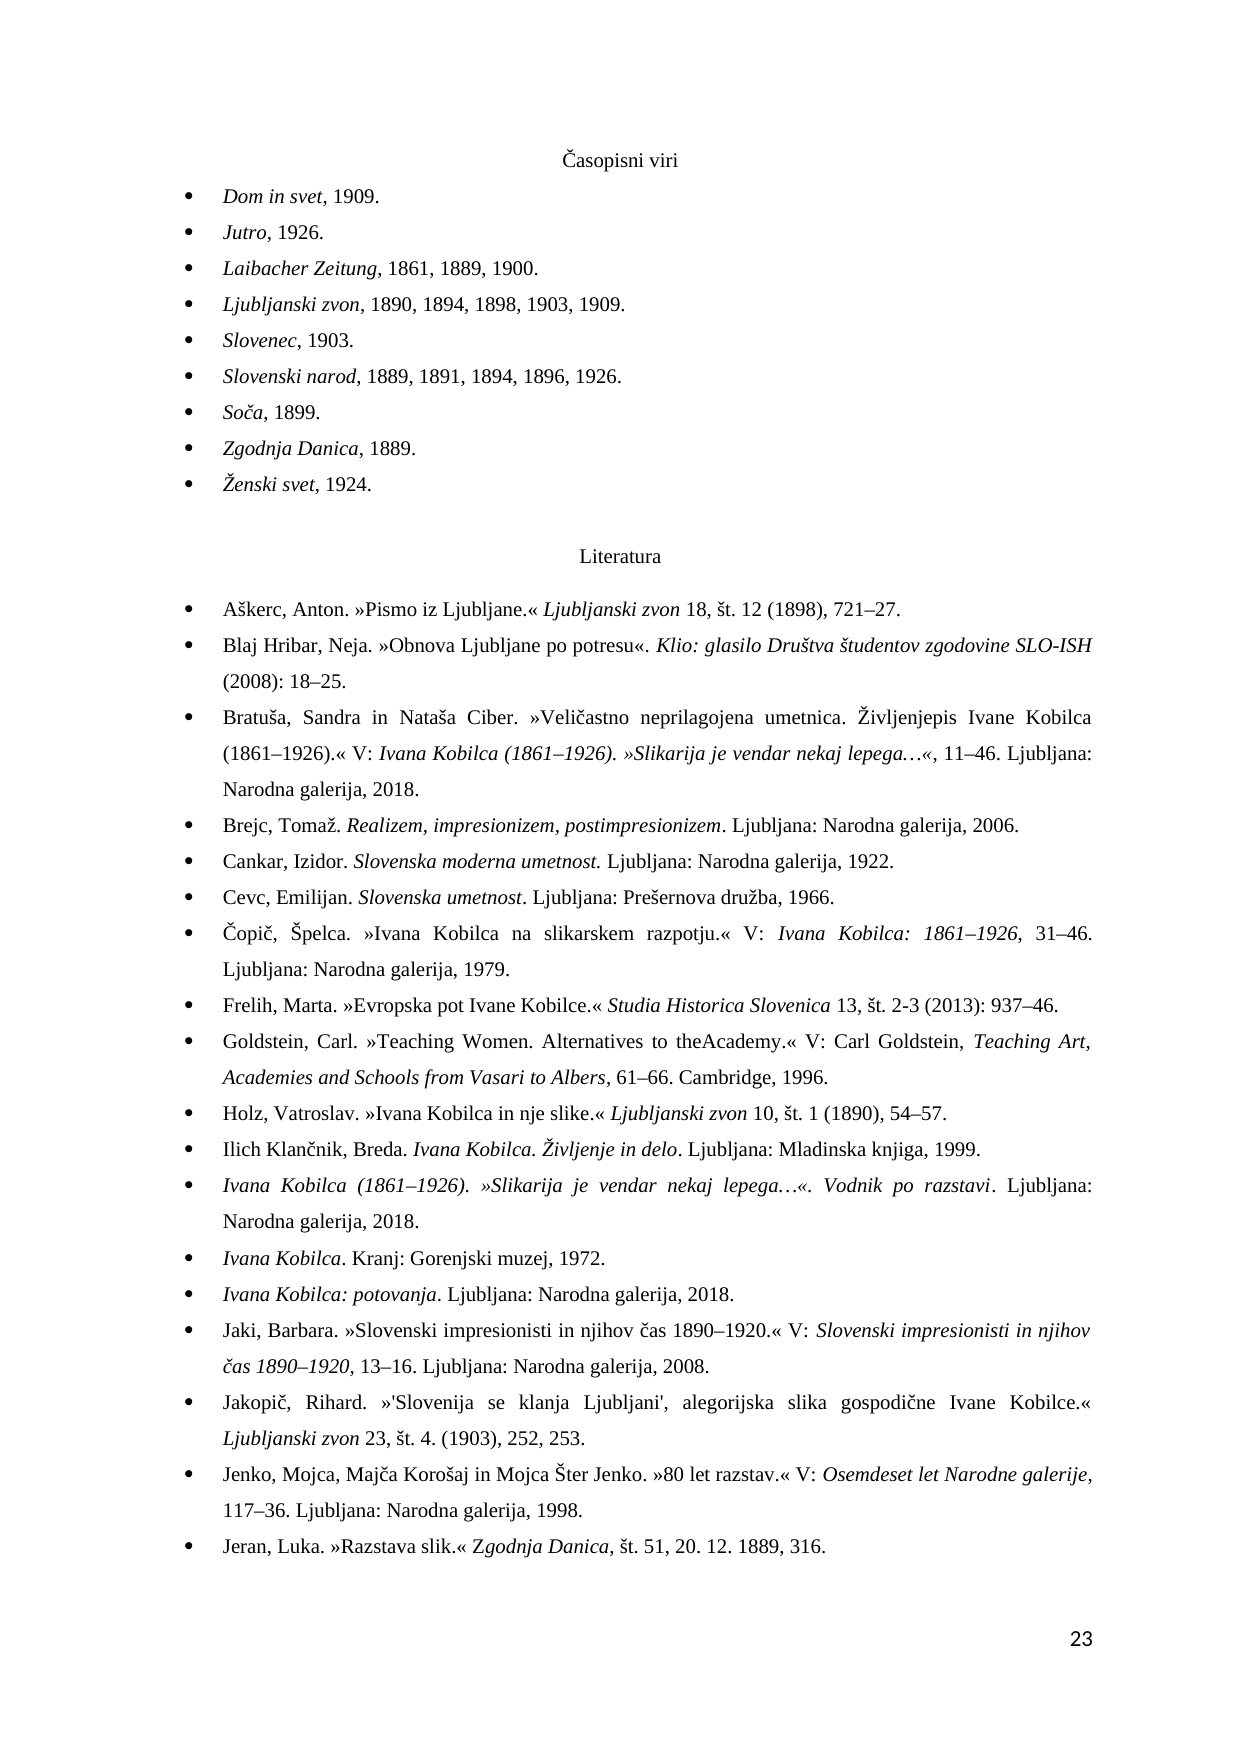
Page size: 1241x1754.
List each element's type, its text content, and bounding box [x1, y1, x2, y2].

list Ivana Kobilca (1861–1926). »Slikarija je vendar nekaj lepega…«. Vodnik po razstavi. Ljubljana: Narodna galerija, 2018. [185, 1173, 1093, 1233]
list Jaki, Barbara. »Slovenski impresionisti in njihov čas 1890–1920.« V: Slovenski impresionisti in njihov čas 1890–1920, 13–16. Ljubljana: Narodna galerija, 2008. [185, 1318, 1093, 1378]
list Brejc, Tomaž. Realizem, impresionizem, postimpresionizem. Ljubljana: Narodna galerija, 2006. [185, 813, 1093, 837]
list Ženski svet, 1924. [185, 472, 1093, 496]
list Frelih, Marta. »Evropska pot Ivane Kobilce.« Studia Historica Slovenica 13, št. 2-3 (2013): 937–46. [185, 993, 1093, 1017]
list Aškerc, Anton. »Pismo iz Ljubljane.« Ljubljanski zvon 18, št. 12 (1898), 721–27. [185, 597, 1093, 621]
list Slovenski narod, 1889, 1891, 1894, 1896, 1926. [185, 364, 1093, 388]
list Ilich Klančnik, Breda. Ivana Kobilca. Življenje in delo. Ljubljana: Mladinska knjiga, 1999. [185, 1137, 1093, 1161]
list Holz, Vatroslav. »Ivana Kobilca in nje slike.« Ljubljanski zvon 10, št. 1 (1890), 54–57. [185, 1101, 1093, 1125]
list Ljubljanski zvon, 1890, 1894, 1898, 1903, 1909. [185, 292, 1093, 316]
list Cevc, Emilijan. Slovenska umetnost. Ljubljana: Prešernova družba, 1966. [185, 885, 1093, 909]
list Zgodnja Danica, 1889. [185, 436, 1093, 460]
list Bratuša, Sandra in Nataša Ciber. »Veličastno neprilagojena umetnica. Življenjepis Ivane Kobilca (1861–1926).« V: Ivana Kobilca (1861–1926). »Slikarija je vendar nekaj lepega…«, 11–46. Ljubljana: Narodna galerija, 2018. [185, 705, 1093, 801]
list Blaj Hribar, Neja. »Obnova Ljubljane po potresu«. Klio: glasilo Društva študentov zgodovine SLO-ISH (2008): 18–25. [185, 633, 1093, 693]
list Jeran, Luka. »Razstava slik.« Zgodnja Danica, št. 51, 20. 12. 1889, 316. [185, 1534, 1093, 1558]
list Cankar, Izidor. Slovenska moderna umetnost. Ljubljana: Narodna galerija, 1922. [185, 849, 1093, 873]
list Ivana Kobilca: potovanja. Ljubljana: Narodna galerija, 2018. [185, 1282, 1093, 1306]
list Goldstein, Carl. »Teaching Women. Alternatives to theAcademy.« V: Carl Goldstein, Teaching Art, Academies and Schools from Vasari to Albers, 61–66. Cambridge, 1996. [185, 1029, 1093, 1089]
list Laibacher Zeitung, 1861, 1889, 1900. [185, 256, 1093, 280]
list Dom in svet, 1909. [185, 184, 1093, 208]
list Slovenec, 1903. [185, 328, 1093, 352]
list Soča, 1899. [185, 400, 1093, 424]
list Čopič, Špelca. »Ivana Kobilca na slikarskem razpotju.« V: Ivana Kobilca: 1861–1926, 31–46. Ljubljana: Narodna galerija, 1979. [185, 921, 1093, 981]
text Časopisni viri [148, 148, 1093, 172]
list Jenko, Mojca, Majča Korošaj in Mojca Šter Jenko. »80 let razstav.« V: Osemdeset let Narodne galerije, 117–36. Ljubljana: Narodna galerija, 1998. [185, 1462, 1093, 1522]
list Jutro, 1926. [185, 220, 1093, 244]
list Jakopič, Rihard. »'Slovenija se klanja Ljubljani', alegorijska slika gospodične Ivane Kobilce.« Ljubljanski zvon 23, št. 4. (1903), 252, 253. [185, 1390, 1093, 1450]
text Literatura [148, 544, 1093, 568]
list Ivana Kobilca. Kranj: Gorenjski muzej, 1972. [185, 1246, 1093, 1269]
